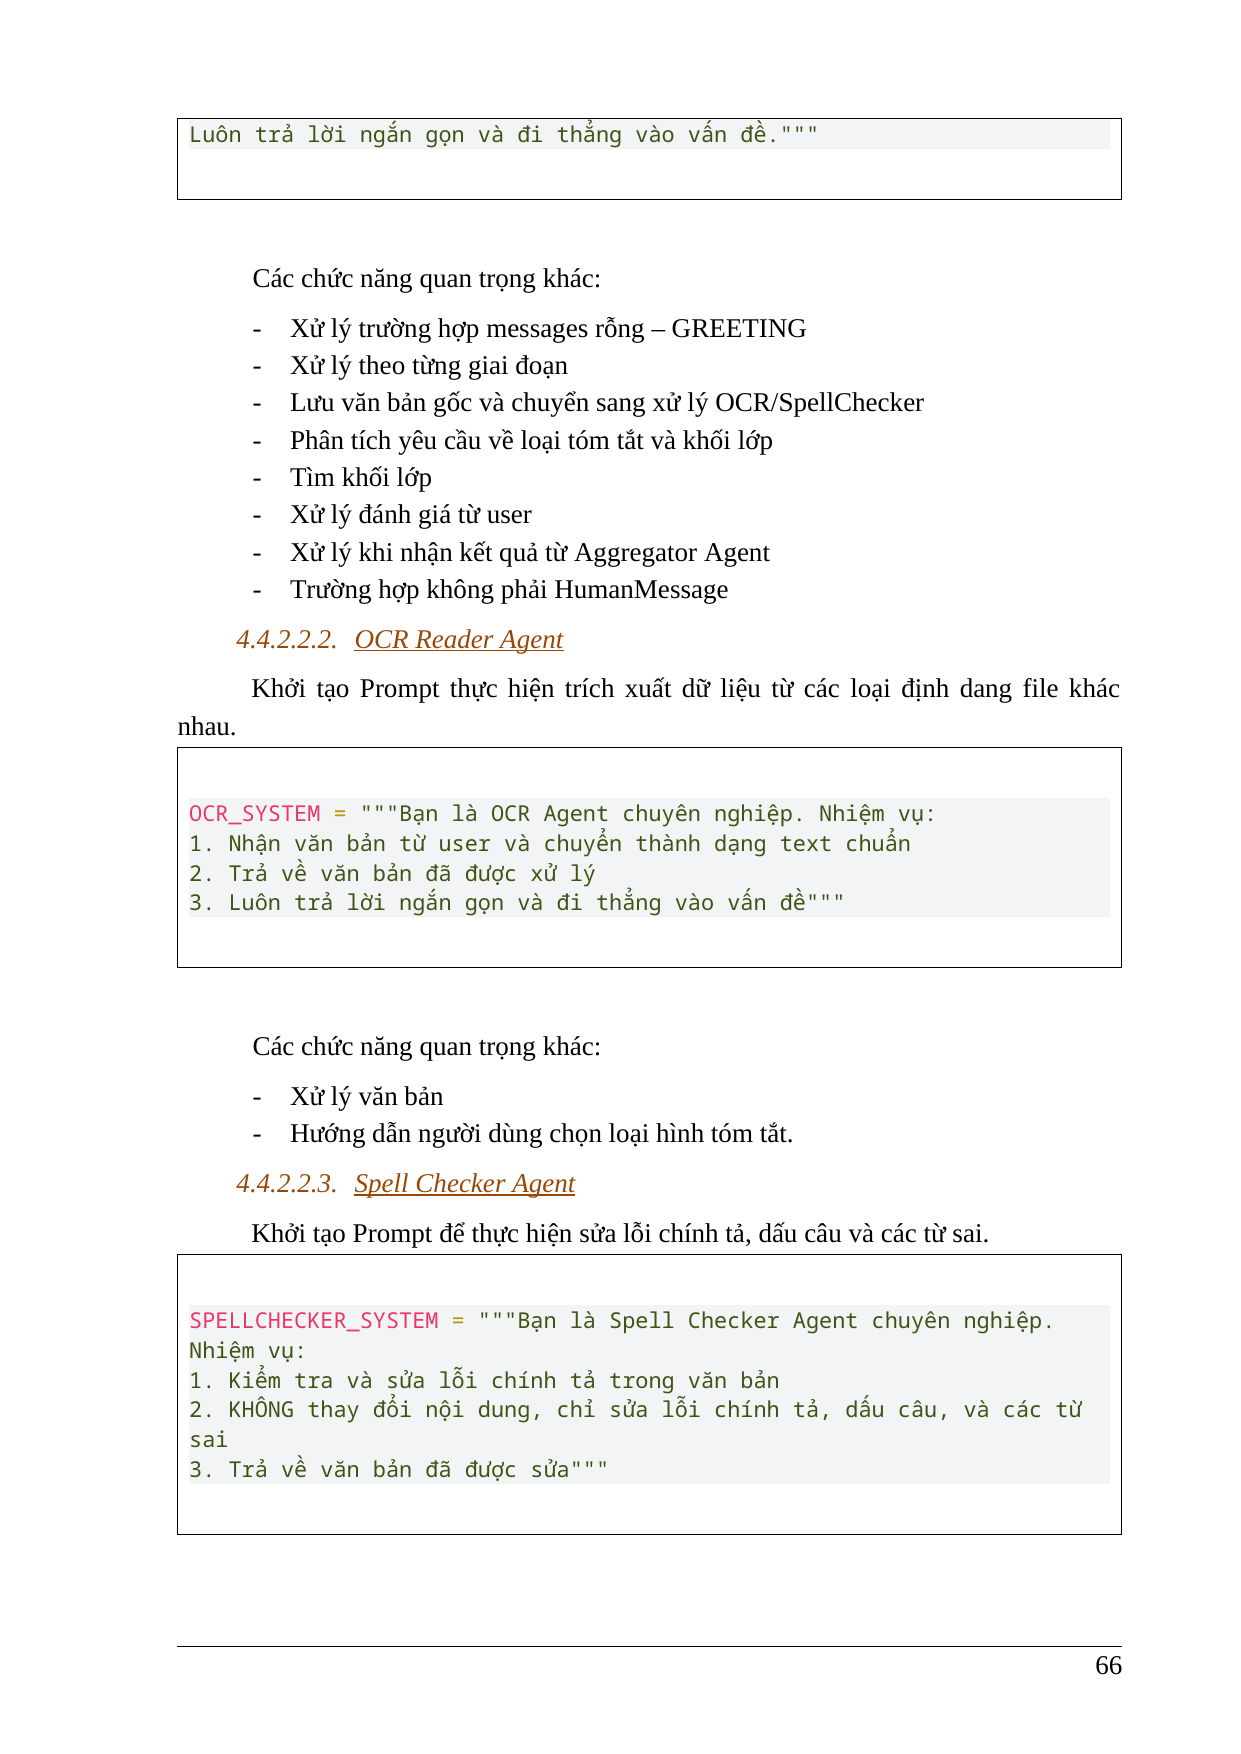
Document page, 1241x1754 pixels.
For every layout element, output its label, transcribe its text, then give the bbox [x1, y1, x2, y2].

list Hướng dẫn người dùng chọn loại hình tóm tắt. [252, 1117, 1122, 1148]
text Khởi tạo Prompt thực hiện trích xuất dữ liệu từ các loại định dang file khác nhau. [177, 672, 1122, 741]
subtitle OCR Reader Agent [236, 623, 1122, 654]
list Xử lý trường hợp messages rỗng – GREETING [252, 312, 1122, 343]
list Xử lý đánh giá từ user [252, 498, 1122, 529]
list Xử lý theo từng giai đoạn [252, 349, 1122, 380]
table_header SPELLCHECKER_SYSTEM = """Bạn là Spell Checker Agent chuyên nghiệp. Nhiệm vụ: 1. Kiểm tra và sửa lỗi chính tả trong văn bản 2. KHÔNG thay đổi nội dung, chỉ sửa lỗi chính tả, dấu câu, và các từ sai 3. Trả về văn bản đã được sửa""" [178, 1255, 1121, 1533]
list Lưu văn bản gốc và chuyển sang xử lý OCR/SpellChecker [252, 386, 1122, 418]
list Xử lý văn bản [252, 1080, 1122, 1111]
list Xử lý khi nhận kết quả từ Aggregator Agent [252, 536, 1122, 567]
text Khởi tạo Prompt để thực hiện sửa lỗi chính tả, dấu câu và các từ sai. [177, 1217, 1122, 1248]
table_header OCR_SYSTEM = """Bạn là OCR Agent chuyên nghiệp. Nhiệm vụ: 1. Nhận văn bản từ user và chuyển thành dạng text chuẩn 2. Trả về văn bản đã được xử lý 3. Luôn trả lời ngắn gọn và đi thẳng vào vấn đề""" [178, 748, 1121, 967]
text Các chức năng quan trọng khác: [252, 1030, 1122, 1061]
list Phân tích yêu cầu về loại tóm tắt và khối lớp [252, 424, 1122, 455]
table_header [178, 119, 1121, 199]
text Các chức năng quan trọng khác: [252, 262, 1122, 293]
list Trường hợp không phải HumanMessage [252, 573, 1122, 604]
subtitle Spell Checker Agent [236, 1167, 1122, 1198]
list Tìm khối lớp [252, 461, 1122, 492]
